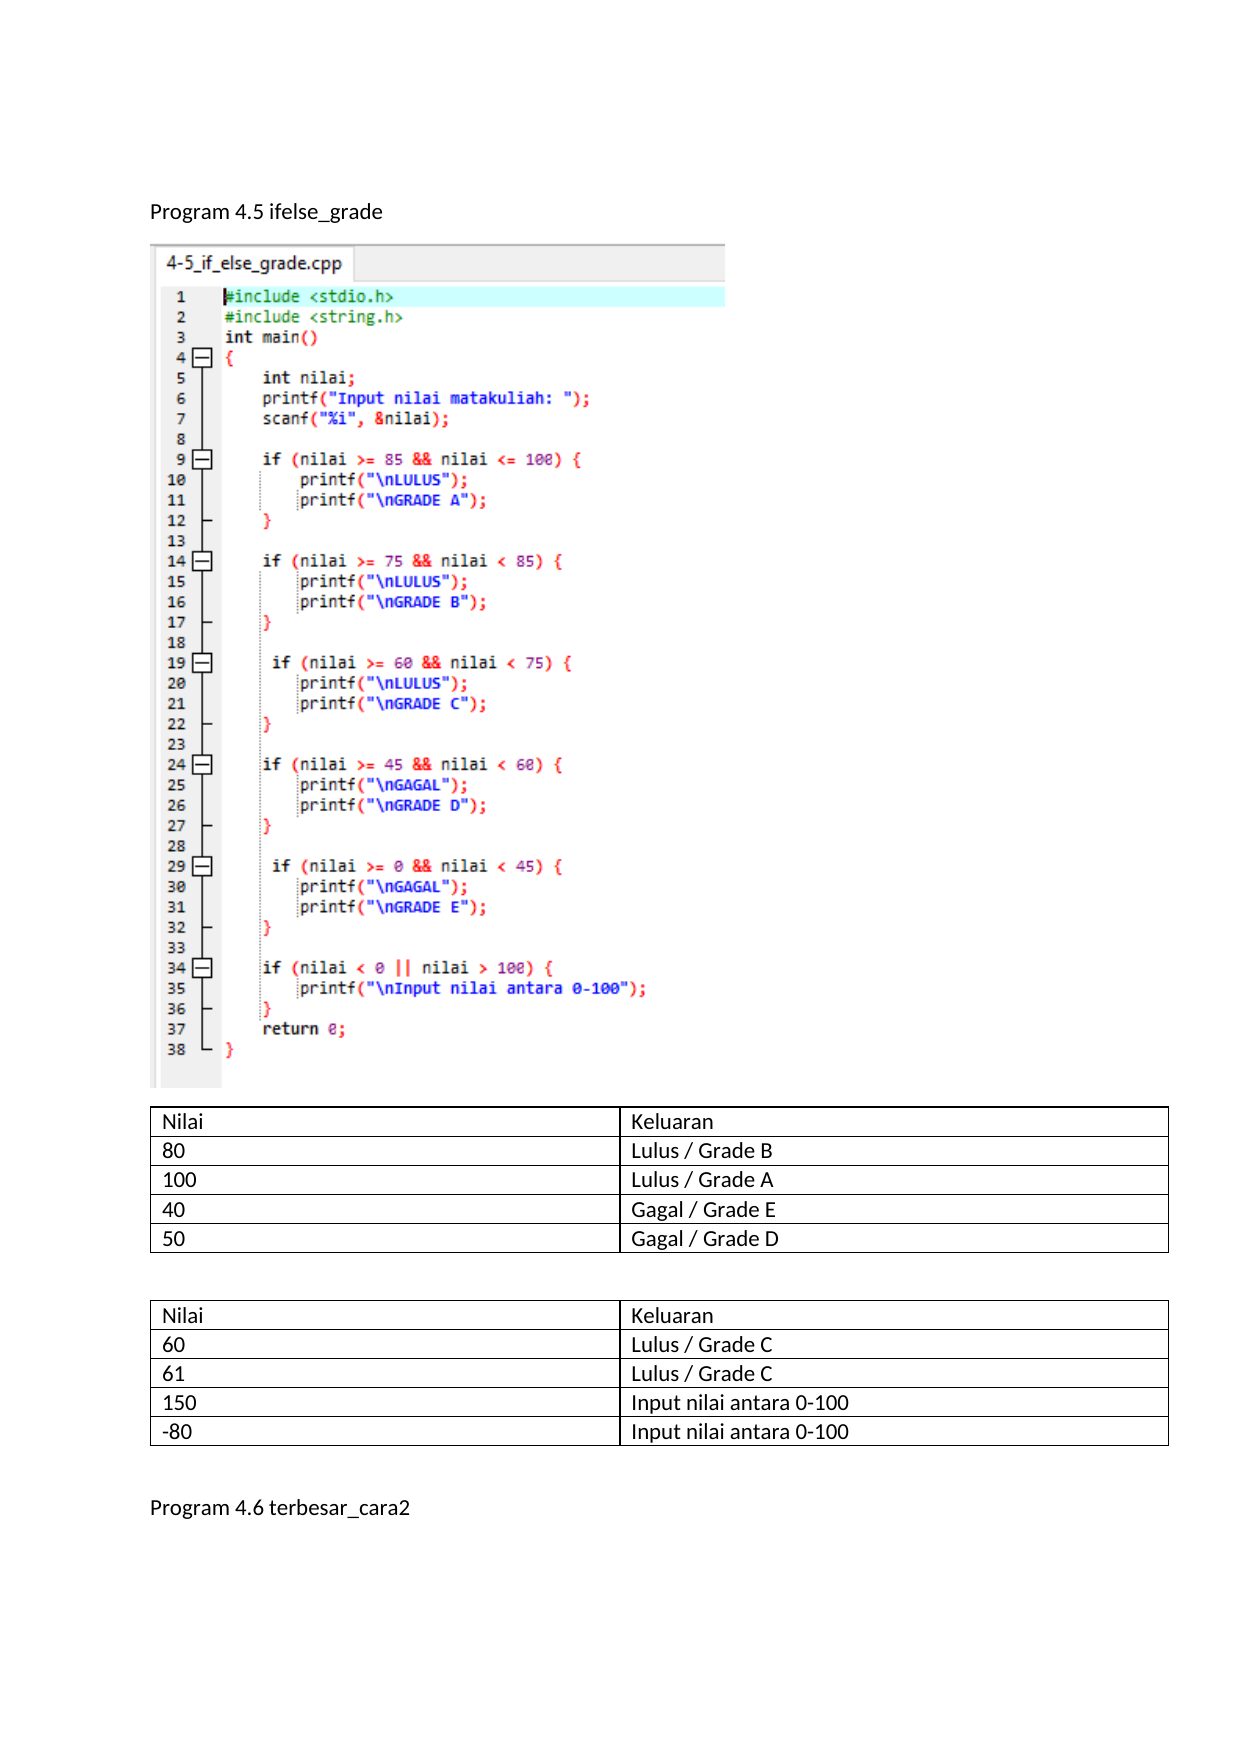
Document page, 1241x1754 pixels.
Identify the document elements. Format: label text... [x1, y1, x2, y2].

table_cell 61 [151, 1359, 619, 1387]
table_cell 80 [151, 1137, 619, 1164]
table_cell Input nilai antara 0-100 [621, 1388, 1168, 1416]
table_cell Lulus / Grade B [621, 1137, 1168, 1164]
picture [150, 243, 725, 1088]
table_cell Lulus / Grade C [621, 1359, 1168, 1387]
table_header Keluaran [621, 1108, 1168, 1136]
table_cell Lulus / Grade C [621, 1330, 1168, 1358]
table_header Nilai [151, 1301, 619, 1329]
table_cell 100 [151, 1166, 619, 1194]
table_cell Input nilai antara 0-100 [621, 1417, 1168, 1445]
table_cell 150 [151, 1388, 619, 1416]
table_header Nilai [151, 1108, 619, 1136]
table_cell 50 [151, 1224, 619, 1252]
table_cell Lulus / Grade A [621, 1166, 1168, 1194]
text Program 4.5 ifelse_grade [150, 197, 1090, 225]
table_cell Gagal / Grade D [621, 1224, 1168, 1252]
table_cell Gagal / Grade E [621, 1195, 1168, 1223]
text Program 4.6 terbesar_cara2 [150, 1493, 1090, 1521]
table_cell 60 [151, 1330, 619, 1358]
table_cell 40 [151, 1195, 619, 1223]
table_header Keluaran [621, 1301, 1168, 1329]
table_cell -80 [151, 1417, 619, 1445]
